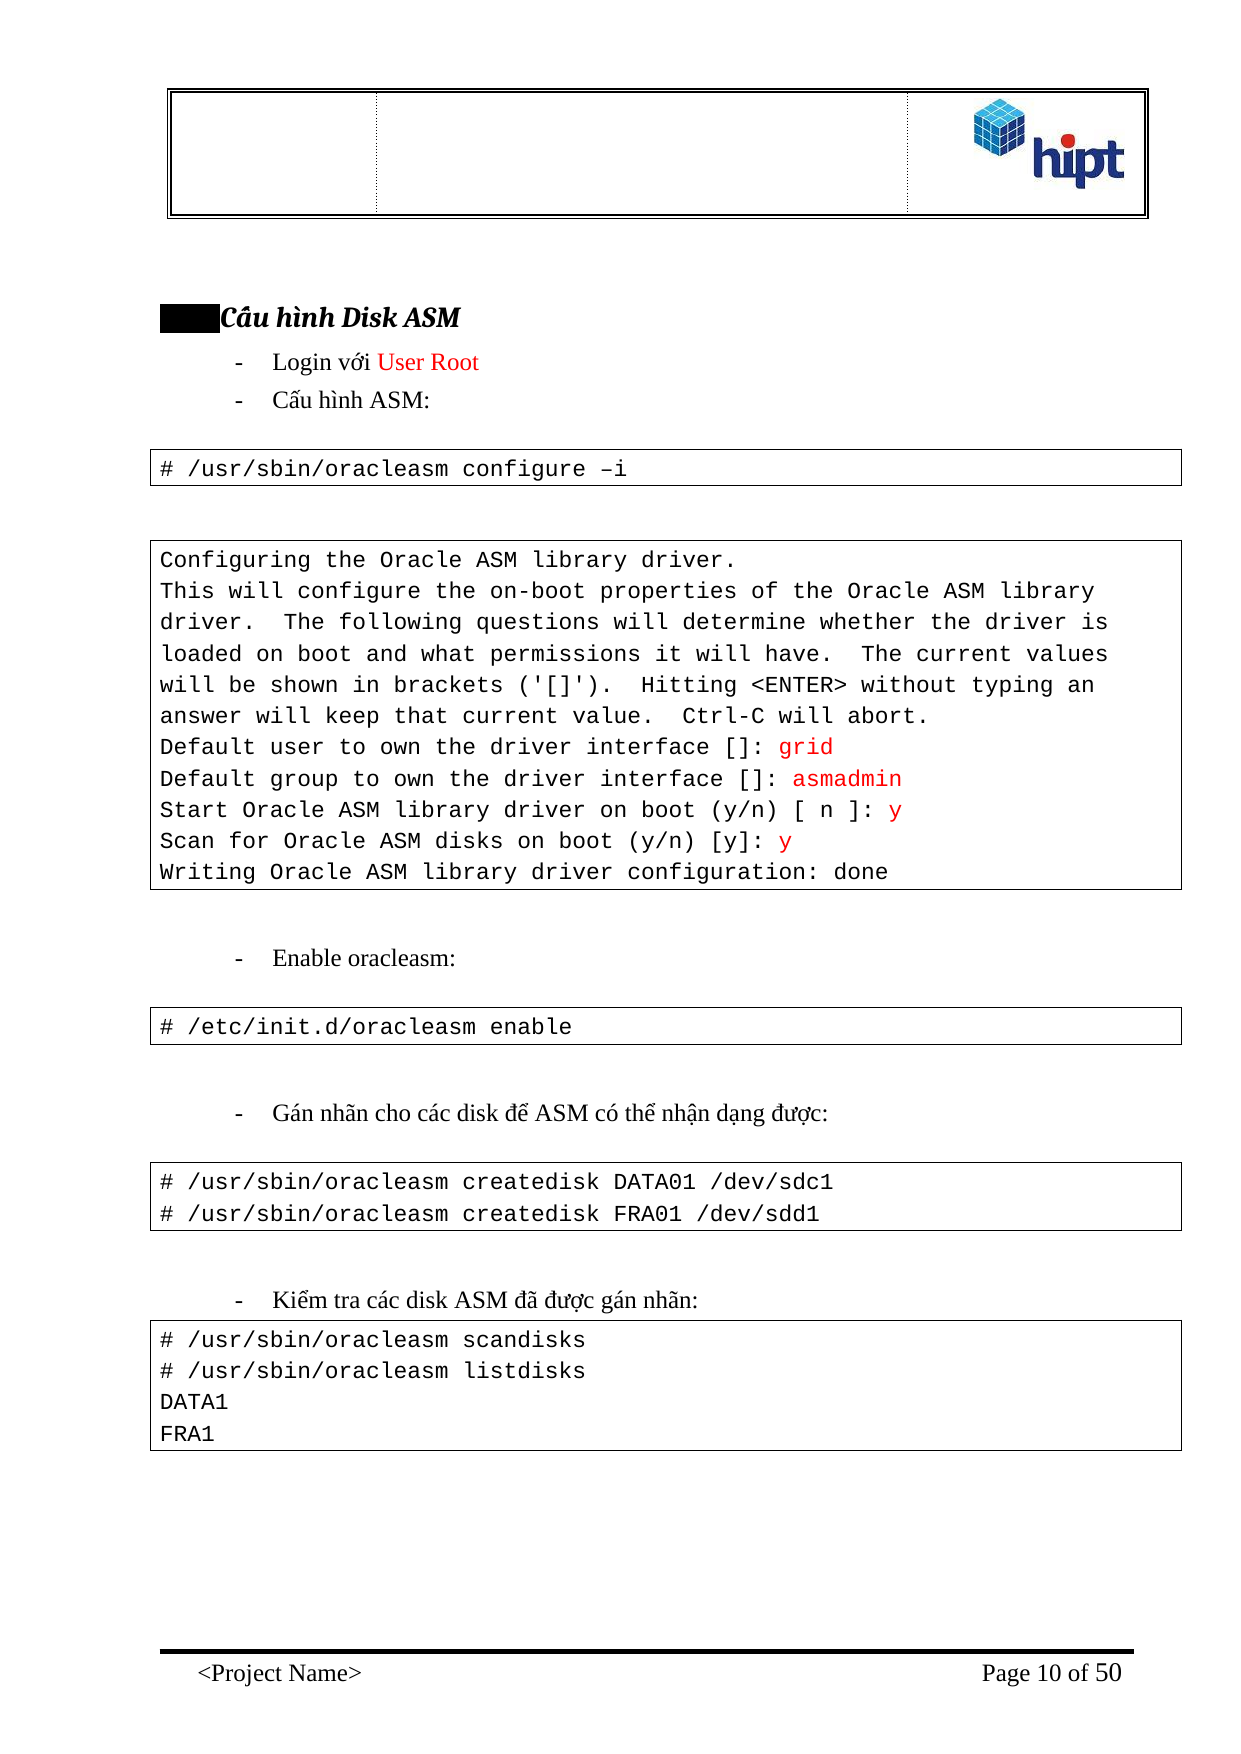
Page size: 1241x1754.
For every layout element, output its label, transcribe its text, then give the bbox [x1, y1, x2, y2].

list Cấu hình ASM: [234, 385, 1134, 413]
text Writing Oracle ASM library driver configuration: done [151, 852, 1181, 889]
text will be shown in brackets ('[]'). Hitting <ENTER> without typing an [151, 665, 1181, 696]
subtitle Cấu hình Disk ASM [159, 301, 1134, 335]
text Default group to own the driver interface []: asmadmin [151, 758, 1181, 790]
list Gán nhãn cho các disk để ASM có thể nhận dạng được: [234, 1098, 1134, 1127]
text Scan for Oracle ASM disks on boot (y/n) [y]: y [151, 821, 1181, 852]
text # /usr/sbin/oracleasm scandisks [151, 1321, 1181, 1351]
text answer will keep that current value. Ctrl-C will abort. [151, 696, 1181, 727]
text # /usr/sbin/oracleasm createdisk DATA01 /dev/sdc1 [151, 1163, 1181, 1193]
text FRA1 [151, 1413, 1181, 1450]
text Start Oracle ASM library driver on boot (y/n) [ n ]: y [151, 790, 1181, 821]
text # /usr/sbin/oracleasm listdisks [151, 1351, 1181, 1382]
list Login với User Root [234, 347, 1134, 376]
text driver. The following questions will determine whether the driver is [151, 602, 1181, 633]
text # /usr/sbin/oracleasm configure –i [151, 450, 1181, 485]
text Configuring the Oracle ASM library driver. [151, 541, 1181, 571]
text DATA1 [151, 1382, 1181, 1413]
text This will configure the on-boot properties of the Oracle ASM library [151, 571, 1181, 602]
text # /usr/sbin/oracleasm createdisk FRA01 /dev/sdd1 [151, 1193, 1181, 1230]
list Kiểm tra các disk ASM đã được gán nhãn: [234, 1285, 1134, 1313]
text loaded on boot and what permissions it will have. The current values [151, 633, 1181, 665]
list Enable oracleasm: [234, 943, 1134, 972]
text # /etc/init.d/oracleasm enable [151, 1008, 1181, 1044]
text Default user to own the driver interface []: grid [151, 727, 1181, 758]
picture [973, 98, 1126, 190]
